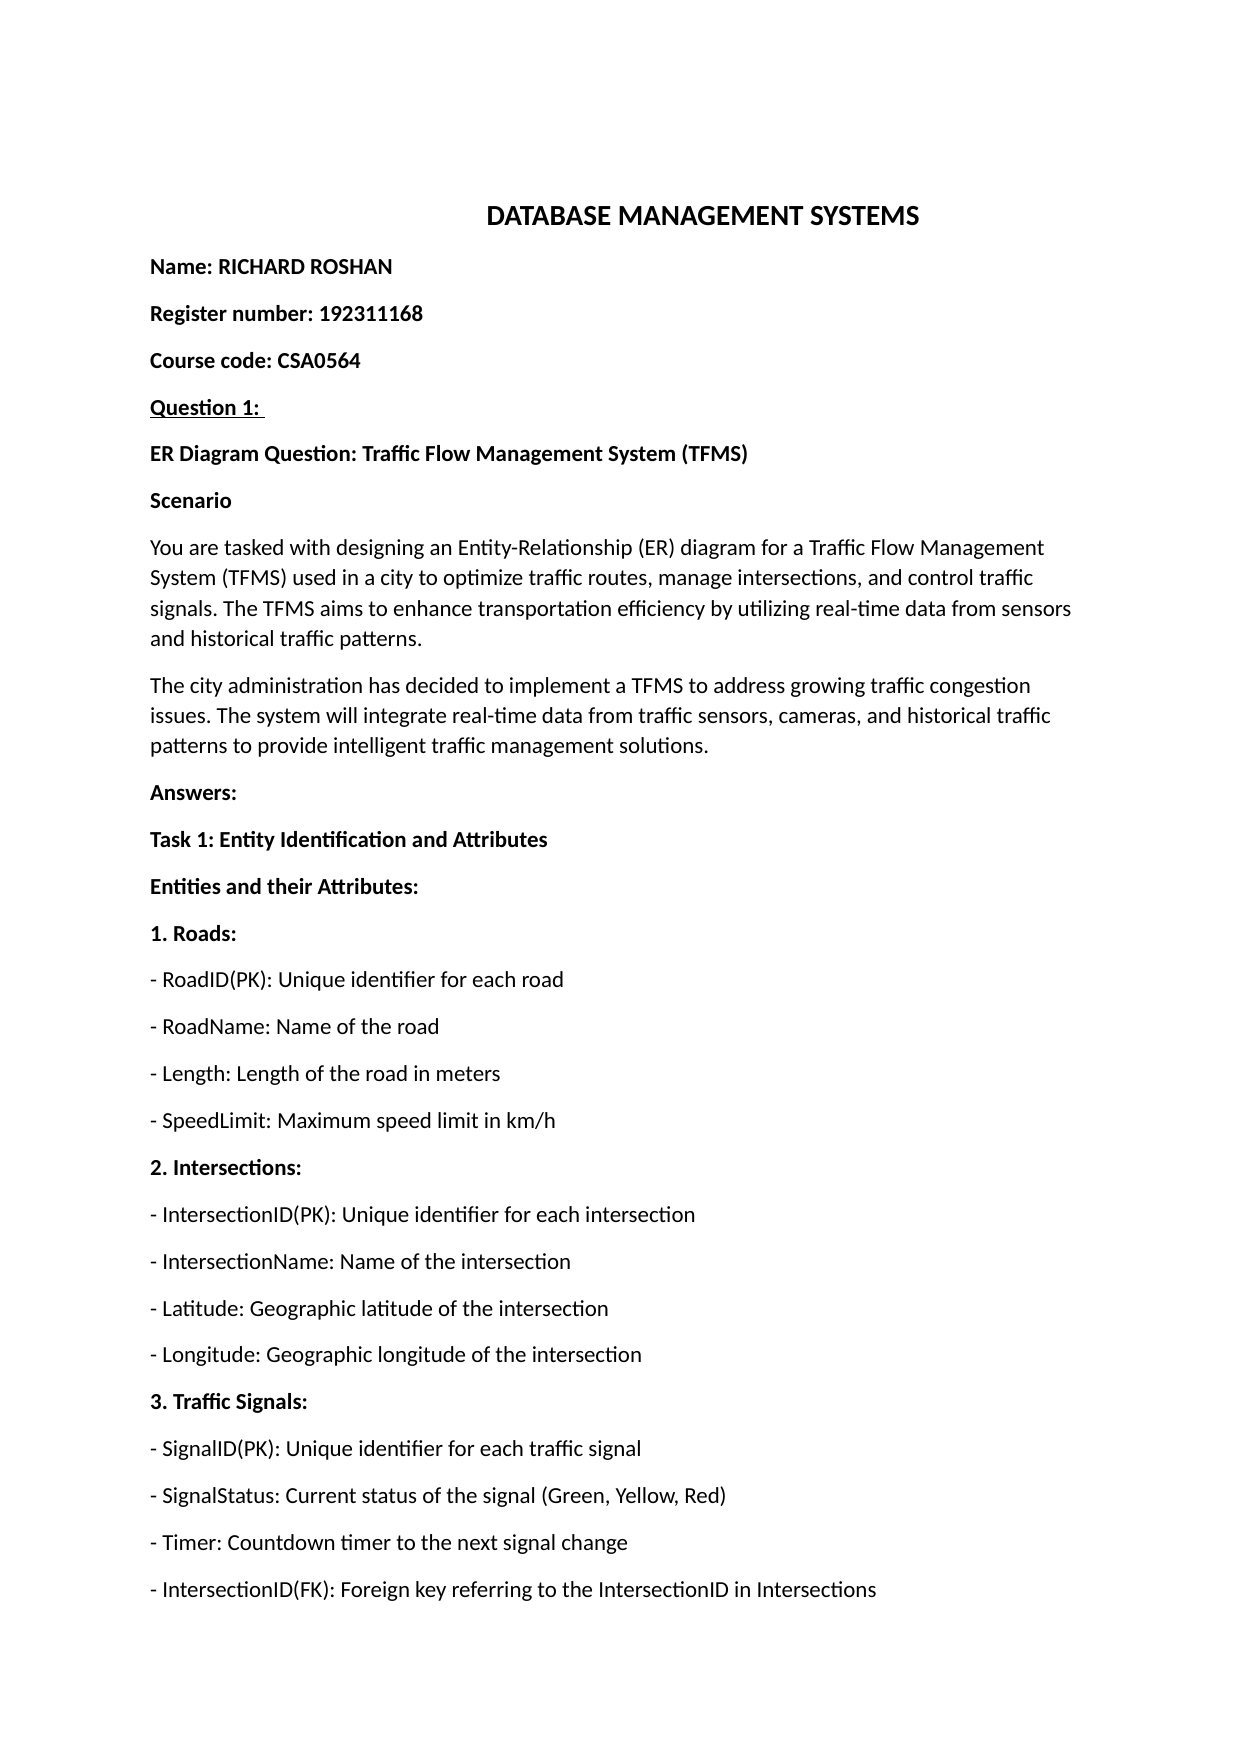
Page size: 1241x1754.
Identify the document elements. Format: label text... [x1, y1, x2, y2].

text - IntersectionID(FK): Foreign key referring to the IntersectionID in Intersections [150, 1575, 1090, 1603]
text You are tasked with designing an Entity-Relationship (ER) diagram for a Traffic Flow Management System (TFMS) used in a city to optimize traffic routes, manage intersections, and control traffic signals. The TFMS aims to enhance transportation efficiency by utilizing real-time data from sensors and historical traffic patterns. [150, 533, 1090, 652]
text Question 1: [150, 393, 1090, 421]
text - Longitude: Geographic longitude of the intersection [150, 1341, 1090, 1368]
text Entities and their Attributes: [150, 872, 1090, 900]
text 3. Traffic Signals: [150, 1387, 1090, 1415]
text - Timer: Countdown timer to the next signal change [150, 1528, 1090, 1556]
text - RoadID(PK): Unique identifier for each road [150, 966, 1090, 993]
text - SignalID(PK): Unique identifier for each traffic signal [150, 1434, 1090, 1462]
text - SignalStatus: Current status of the signal (Green, Yellow, Red) [150, 1481, 1090, 1509]
text Scenario [150, 486, 1090, 514]
text - IntersectionID(PK): Unique identifier for each intersection [150, 1200, 1090, 1228]
text Course code: CSA0564 [150, 346, 1090, 374]
text - Length: Length of the road in meters [150, 1059, 1090, 1087]
text ER Diagram Question: Traffic Flow Management System (TFMS) [150, 439, 1090, 467]
text 2. Intersections: [150, 1153, 1090, 1181]
text 1. Roads: [150, 919, 1090, 947]
text - Latitude: Geographic latitude of the intersection [150, 1294, 1090, 1322]
text DATABASE MANAGEMENT SYSTEMS [150, 197, 1090, 232]
text Name: RICHARD ROSHAN [150, 252, 1090, 280]
text - IntersectionName: Name of the intersection [150, 1247, 1090, 1275]
text - RoadName: Name of the road [150, 1012, 1090, 1040]
text Register number: 192311168 [150, 299, 1090, 327]
text - SpeedLimit: Maximum speed limit in km/h [150, 1106, 1090, 1134]
text The city administration has decided to implement a TFMS to address growing traffic congestion issues. The system will integrate real-time data from traffic sensors, cameras, and historical traffic patterns to provide intelligent traffic management solutions. [150, 671, 1090, 759]
text Answers: [150, 778, 1090, 806]
text Task 1: Entity Identification and Attributes [150, 825, 1090, 853]
